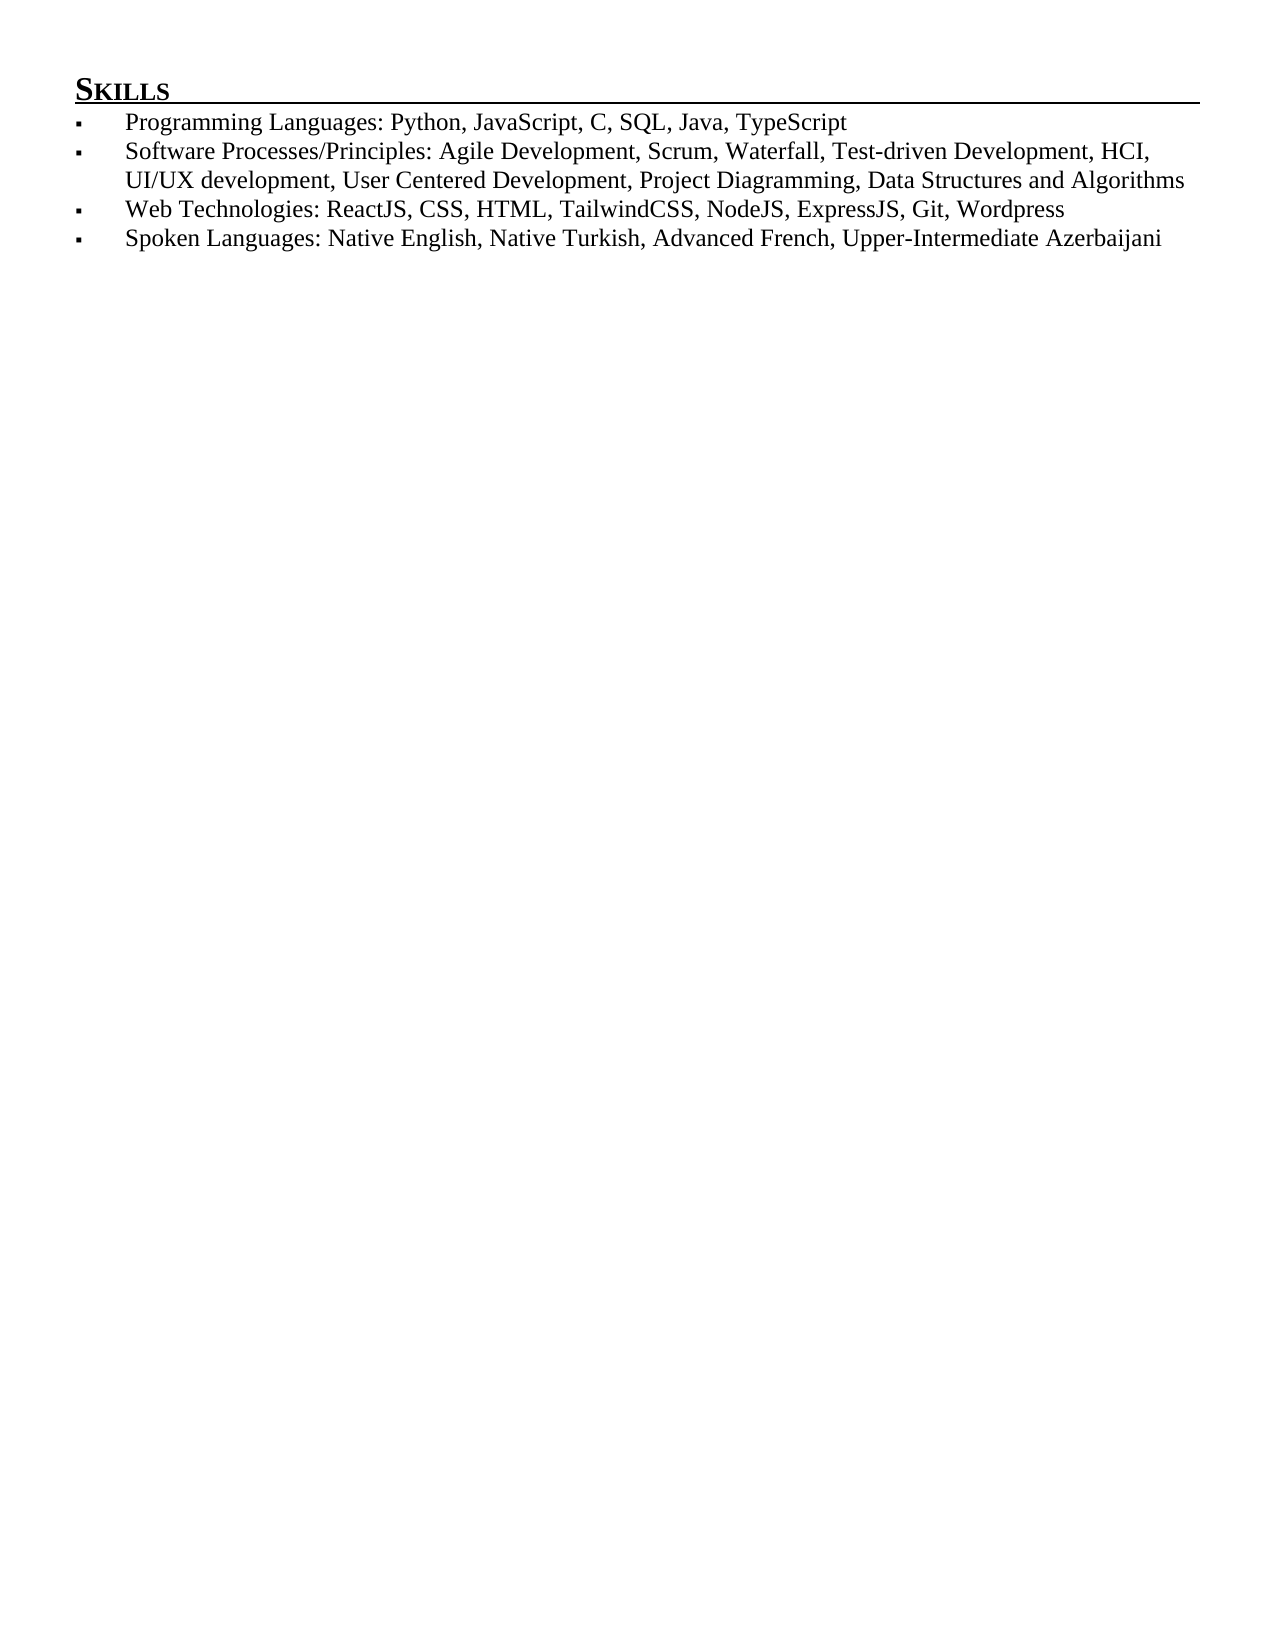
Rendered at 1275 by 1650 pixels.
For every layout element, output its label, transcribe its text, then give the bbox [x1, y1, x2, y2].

subtitle SKILLS [75, 69, 1212, 107]
list Software Processes/Principles: Agile Development, Scrum, Waterfall, Test-driven Development, HCI, UI/UX development, User Centered Development, Project Diagramming, Data Structures and Algorithms [75, 136, 1212, 193]
list Spoken Languages: Native English, Native Turkish, Advanced French, Upper-Intermediate Azerbaijani [75, 223, 1212, 251]
list Programming Languages: Python, JavaScript, C, SQL, Java, TypeScript [75, 107, 1212, 136]
list Web Technologies: ReactJS, CSS, HTML, TailwindCSS, NodeJS, ExpressJS, Git, Wordpress [75, 194, 1212, 222]
